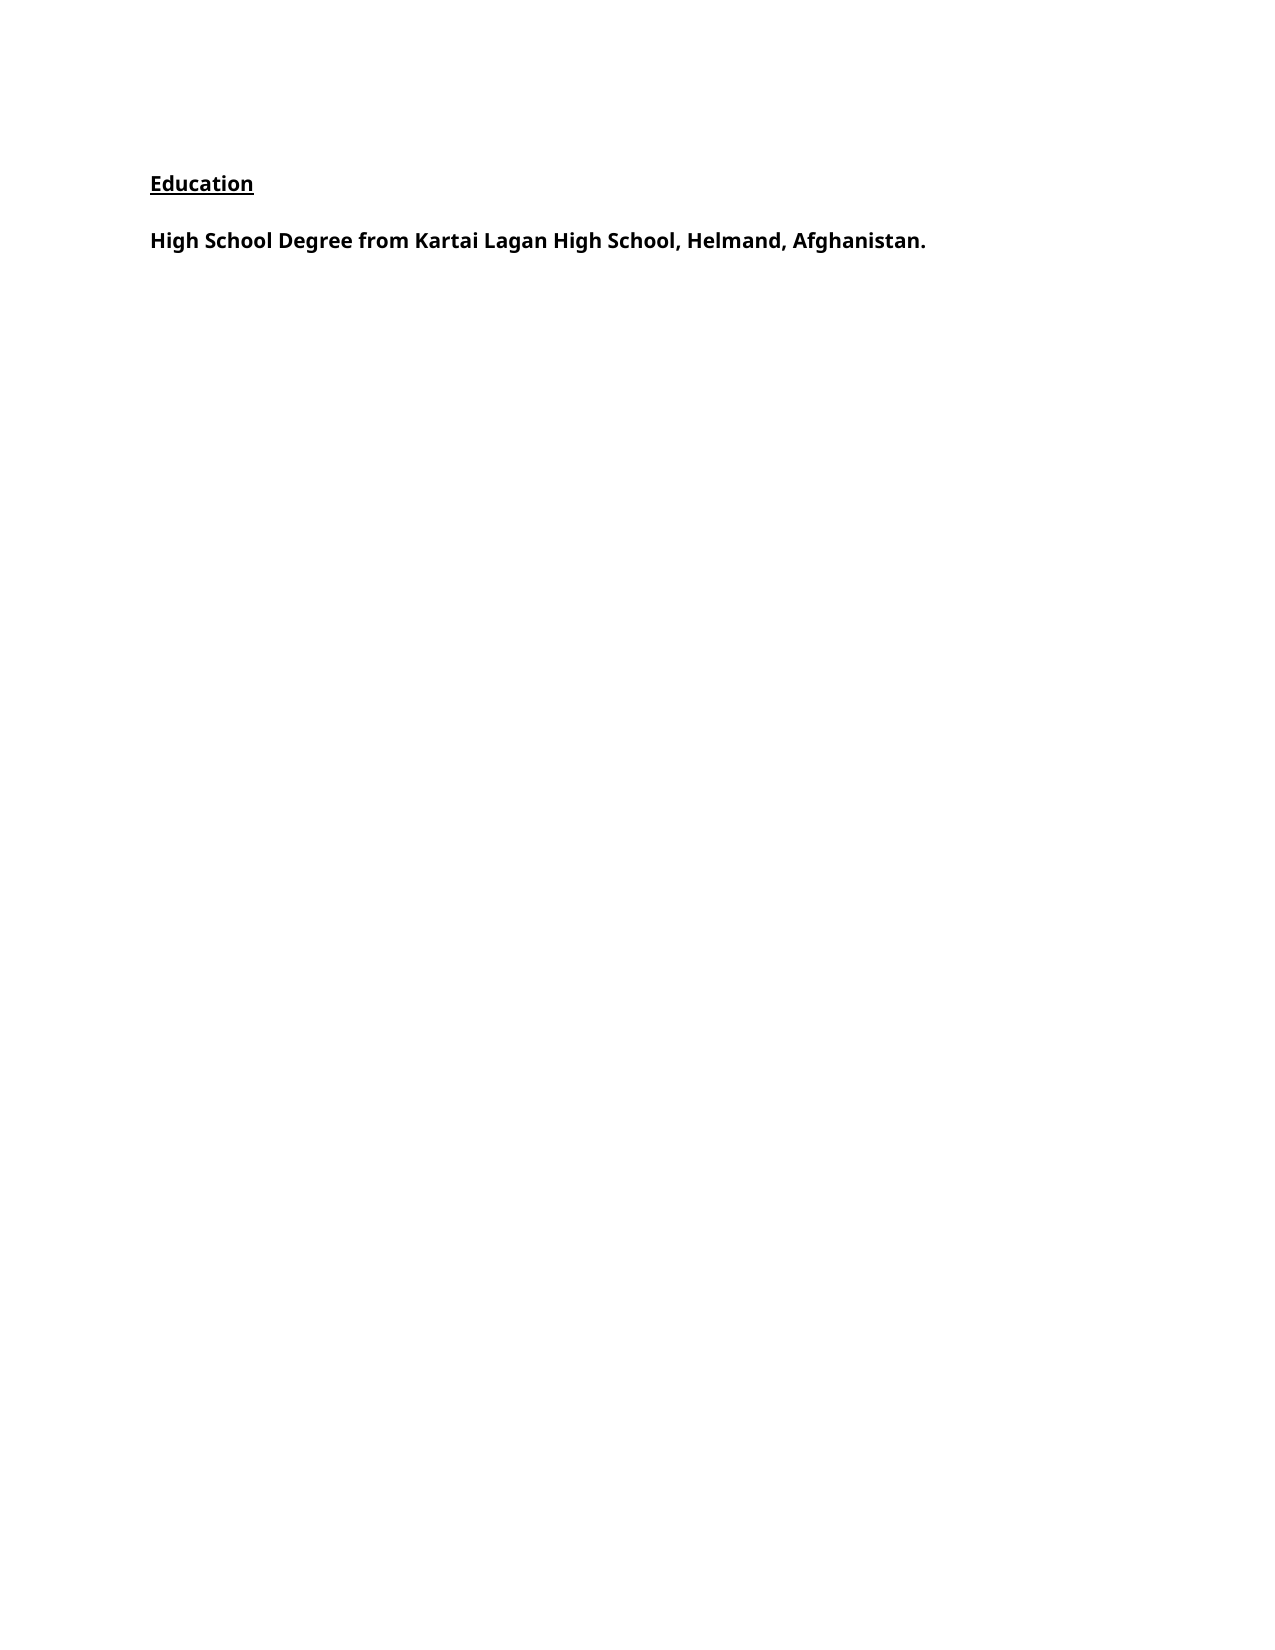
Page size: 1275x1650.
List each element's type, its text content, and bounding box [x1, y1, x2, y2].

text High School Degree from Kartai Lagan High School, Helmand, Afghanistan. [150, 226, 1125, 255]
text Education [150, 169, 1125, 198]
